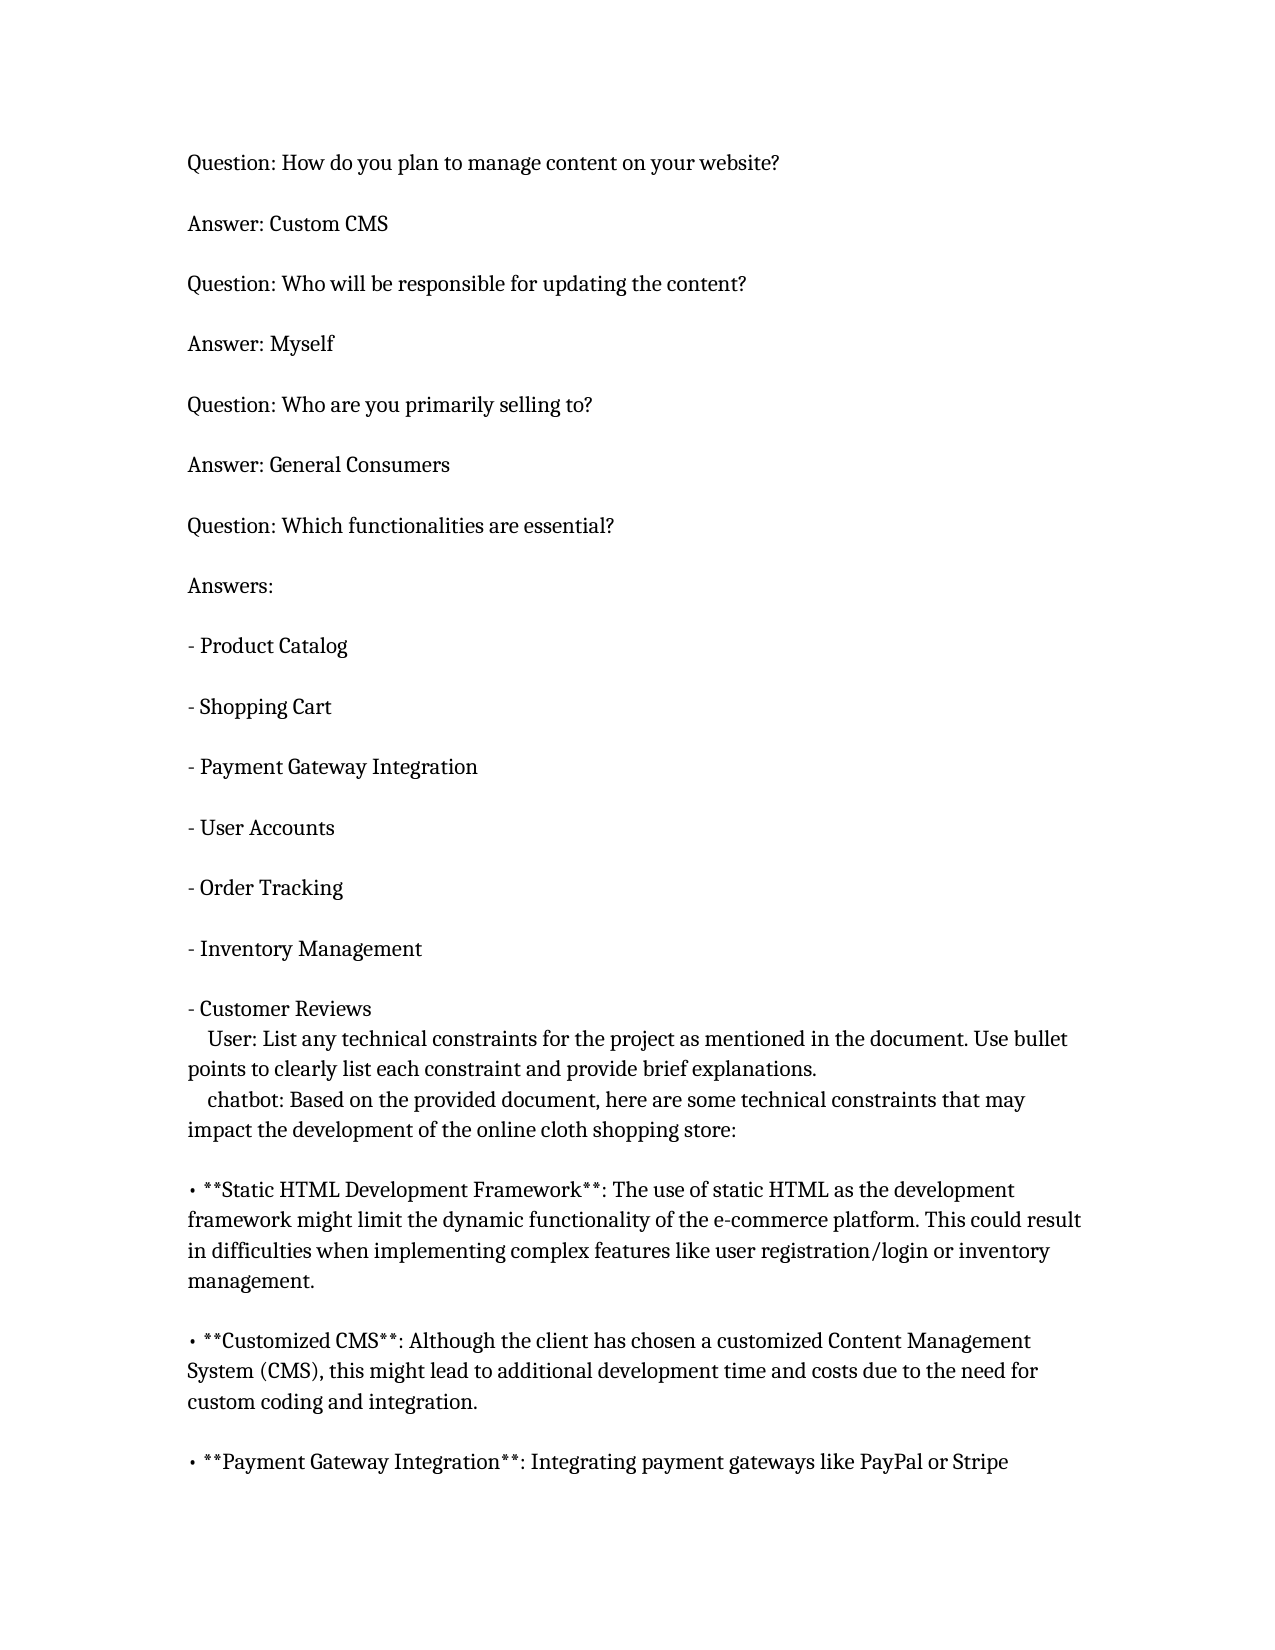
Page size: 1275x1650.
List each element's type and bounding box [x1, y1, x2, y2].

text [187, 150, 1087, 1475]
